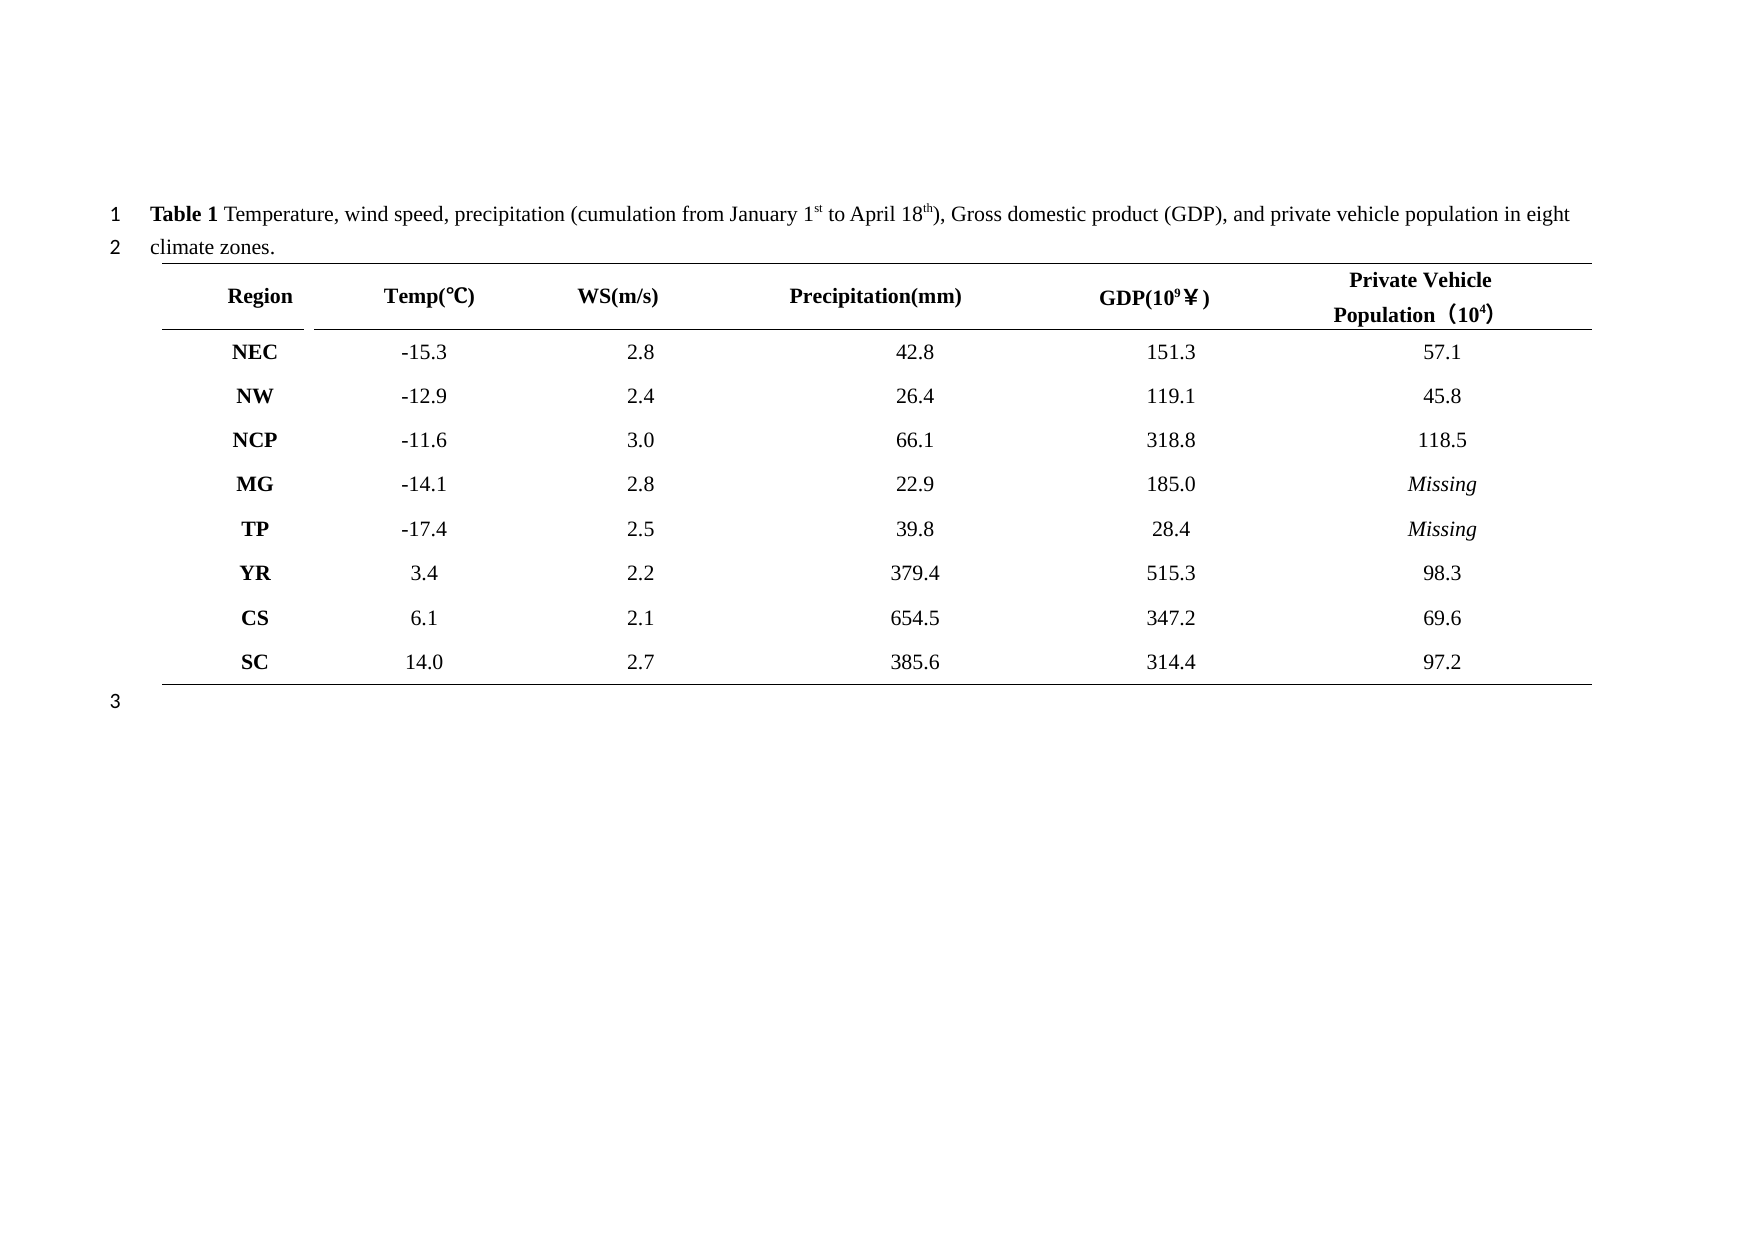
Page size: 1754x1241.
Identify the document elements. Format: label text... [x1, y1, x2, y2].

table_cell 379.4 [737, 551, 1049, 595]
table_cell 69.6 [1249, 595, 1592, 639]
table_cell 118.5 [1249, 418, 1592, 462]
table_cell SC [162, 639, 304, 684]
table_header GDP(109￥) [1016, 264, 1249, 329]
table_cell 57.1 [1249, 330, 1592, 373]
table_cell 3.0 [500, 418, 737, 462]
table_cell YR [162, 551, 304, 595]
table_header Private Vehicle Population（104） [1249, 264, 1592, 329]
table_cell 515.3 [1050, 551, 1249, 595]
table_cell 318.8 [1050, 418, 1249, 462]
table_cell 314.4 [1050, 639, 1249, 684]
table_cell Missing [1249, 506, 1592, 551]
table_cell 151.3 [1050, 330, 1249, 373]
table_cell 14.0 [304, 639, 500, 684]
table_cell 385.6 [737, 639, 1049, 684]
table_cell 2.5 [500, 506, 737, 551]
table_cell 97.2 [1249, 639, 1592, 684]
table_cell 2.1 [500, 595, 737, 639]
table_cell 185.0 [1050, 462, 1249, 506]
table_cell NEC [162, 330, 304, 373]
table_cell -11.6 [304, 418, 500, 462]
table_cell 2.4 [500, 373, 737, 417]
table_cell 2.8 [500, 462, 737, 506]
table_cell 347.2 [1050, 595, 1249, 639]
table_cell 654.5 [737, 595, 1049, 639]
text Table 1 Temperature, wind speed, precipitation (cumulation from January 1st to April 18th), Gross domestic product (GDP), and private vehicle population in eight climate zones. [150, 198, 1604, 263]
table_cell Missing [1249, 462, 1592, 506]
table_cell 22.9 [737, 462, 1049, 506]
table_cell CS [162, 595, 304, 639]
table_cell 98.3 [1249, 551, 1592, 595]
table_cell 42.8 [737, 330, 1049, 373]
table_cell 2.7 [500, 639, 737, 684]
table_cell 6.1 [304, 595, 500, 639]
table_header Precipitation(mm) [691, 264, 1016, 329]
table_cell NW [162, 373, 304, 417]
table_cell -15.3 [304, 329, 500, 373]
table_header Temp(℃) [314, 264, 500, 329]
table_cell TP [162, 506, 304, 551]
table_cell 45.8 [1249, 373, 1592, 417]
table_header Region [162, 264, 314, 329]
table_cell 2.8 [500, 330, 737, 373]
table_cell 39.8 [737, 506, 1049, 551]
table_cell -14.1 [304, 462, 500, 506]
table_cell -12.9 [304, 373, 500, 417]
table_cell MG [162, 462, 304, 506]
table_header WS(m/s) [500, 264, 691, 329]
table_cell NCP [162, 418, 304, 462]
table_cell 26.4 [737, 373, 1049, 417]
table_cell 3.4 [304, 551, 500, 595]
table_cell -17.4 [304, 506, 500, 551]
table_cell 66.1 [737, 418, 1049, 462]
table_cell 119.1 [1050, 373, 1249, 417]
table_cell 28.4 [1050, 506, 1249, 551]
table_cell 2.2 [500, 551, 737, 595]
